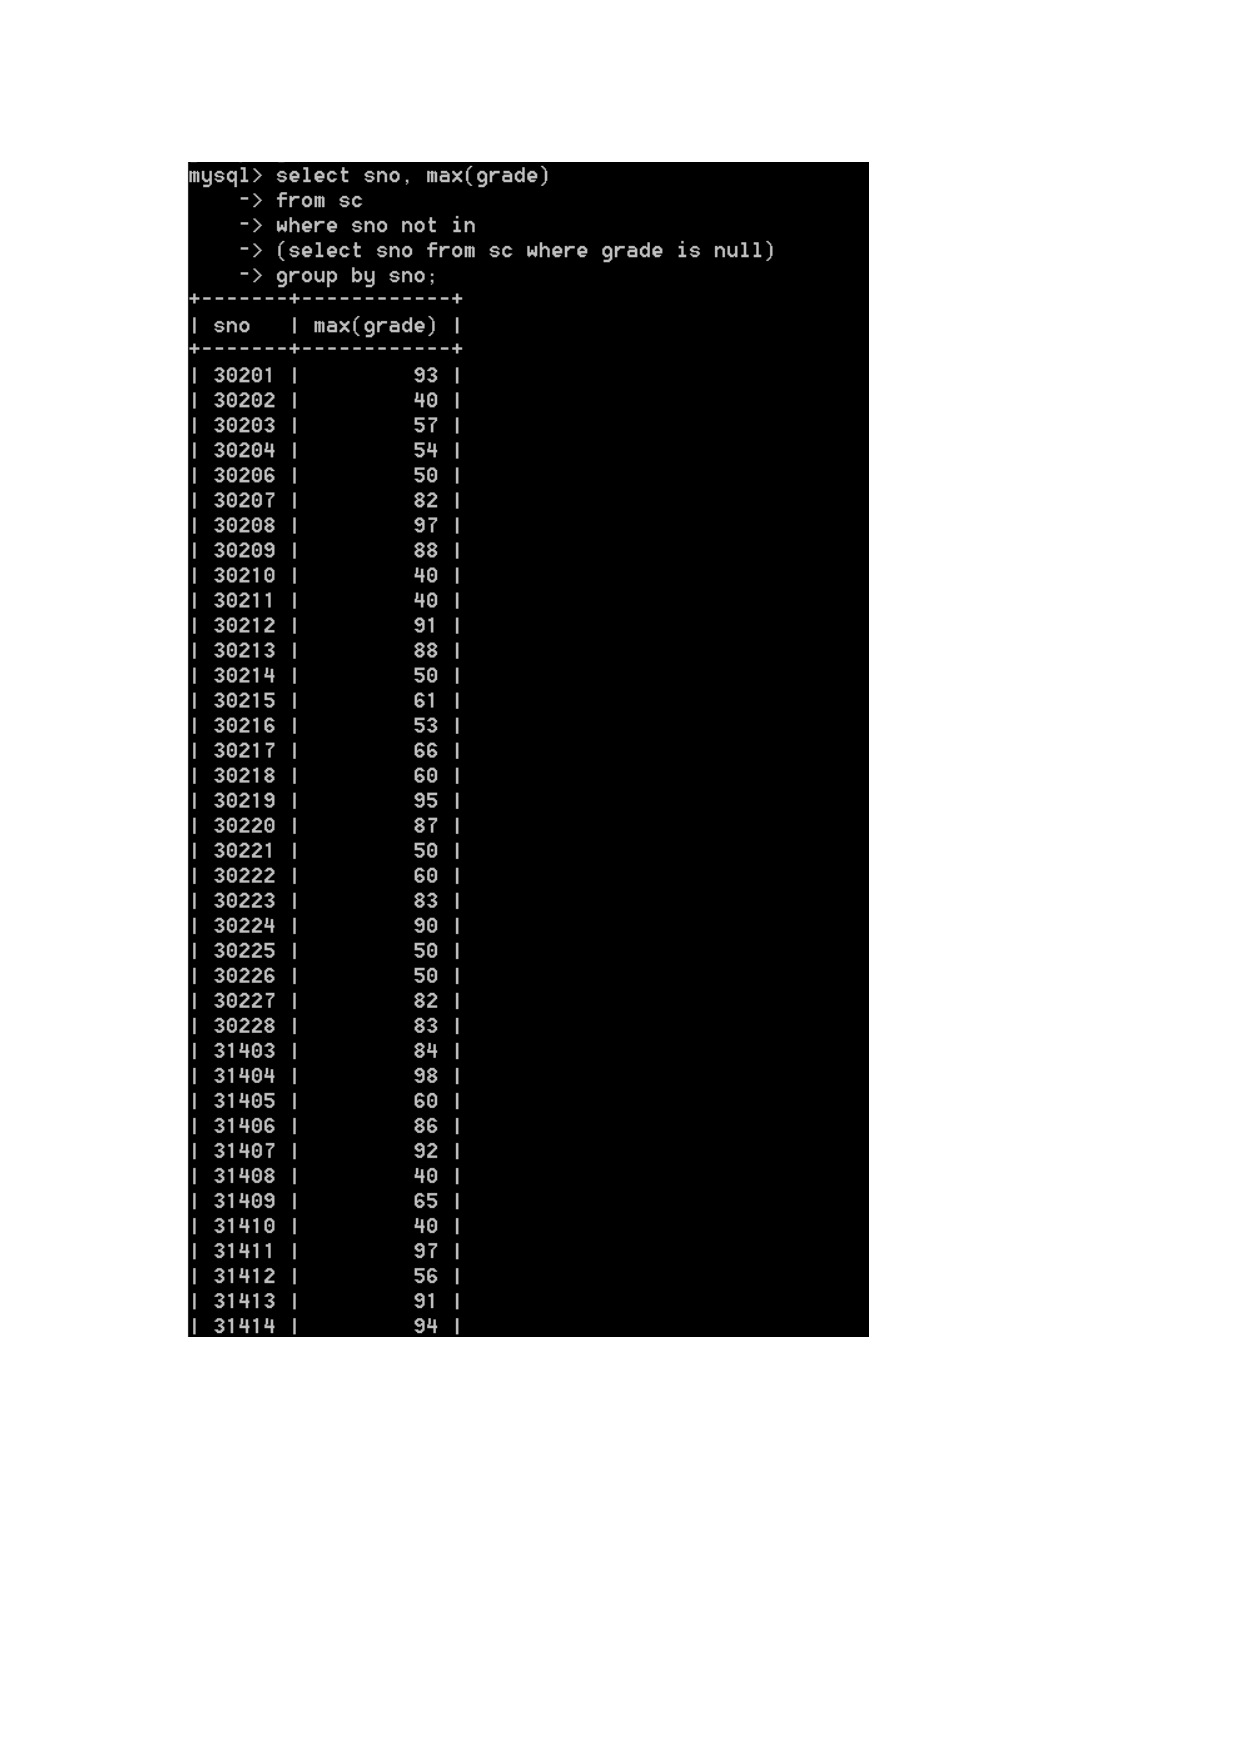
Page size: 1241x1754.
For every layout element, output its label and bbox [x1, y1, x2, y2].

picture [187, 162, 869, 1337]
